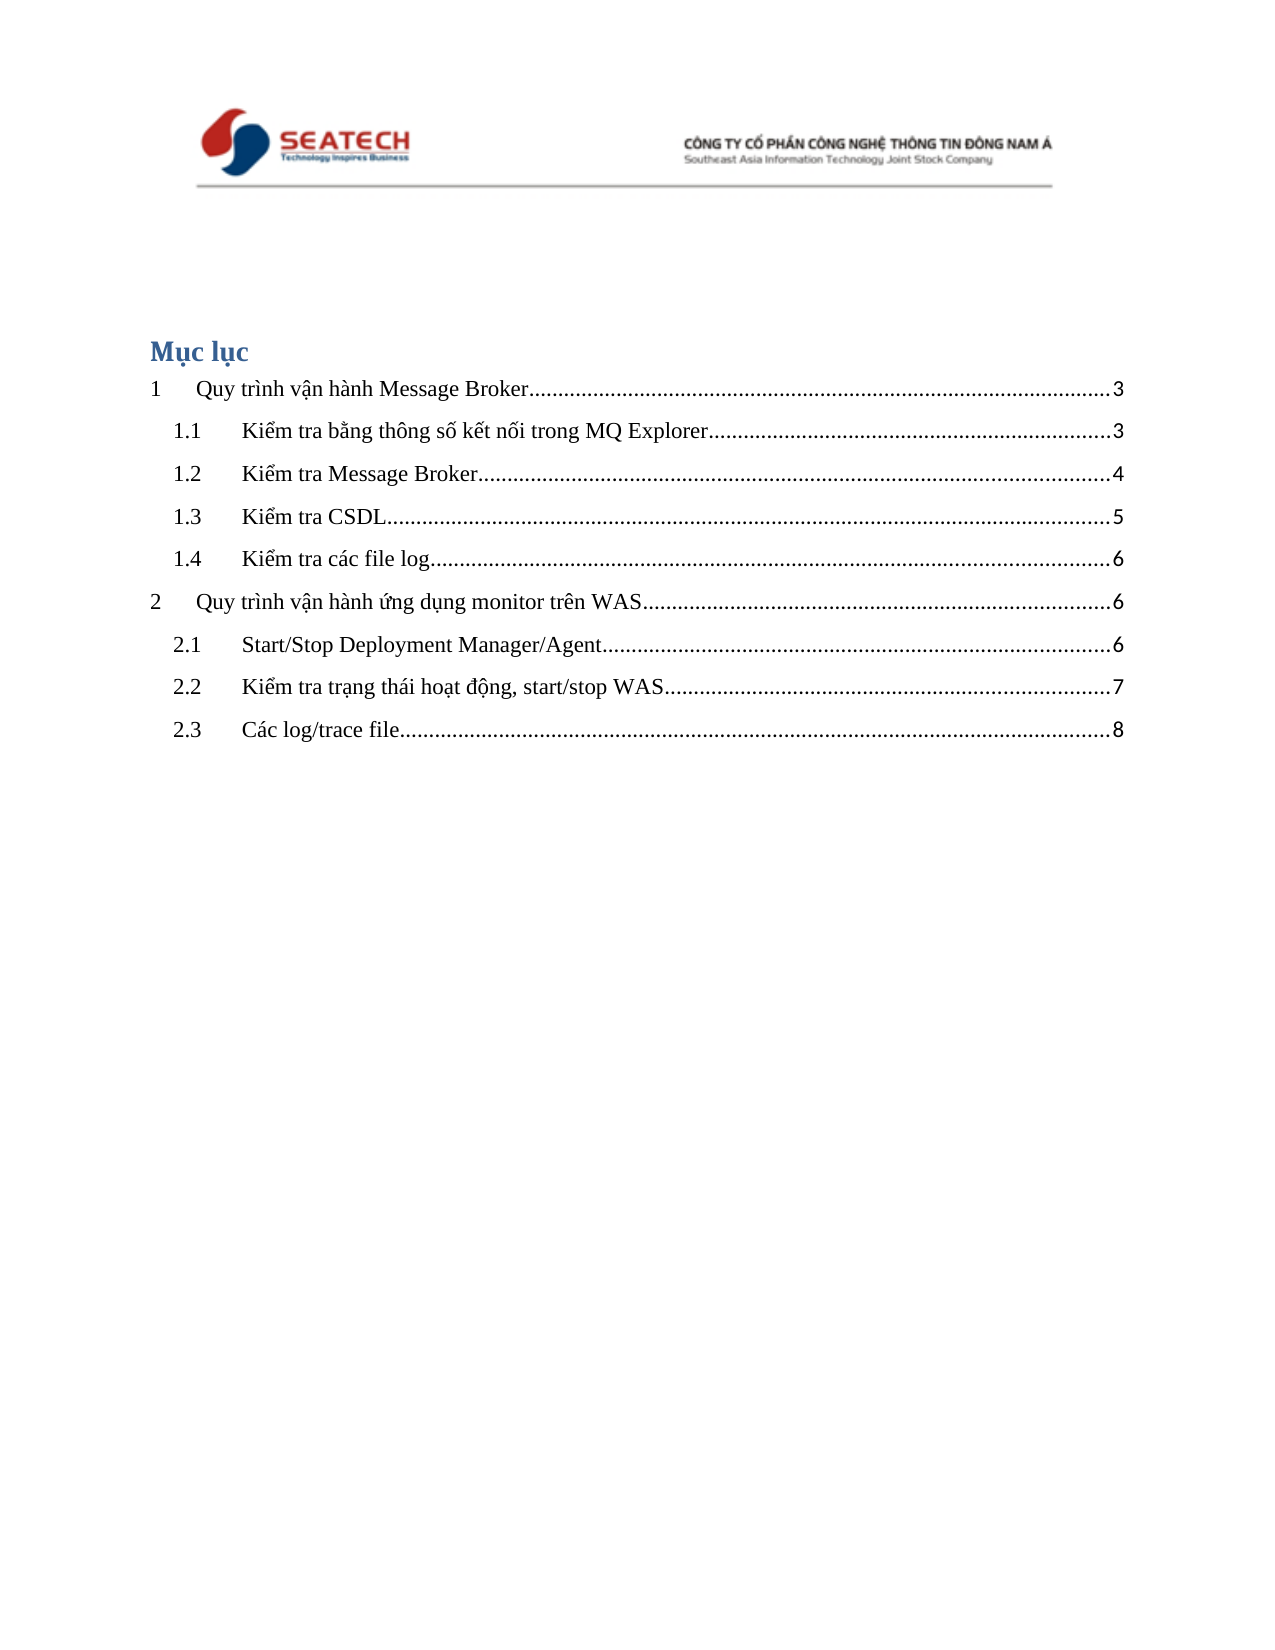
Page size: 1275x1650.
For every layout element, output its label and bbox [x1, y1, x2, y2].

picture [150, 75, 1094, 204]
